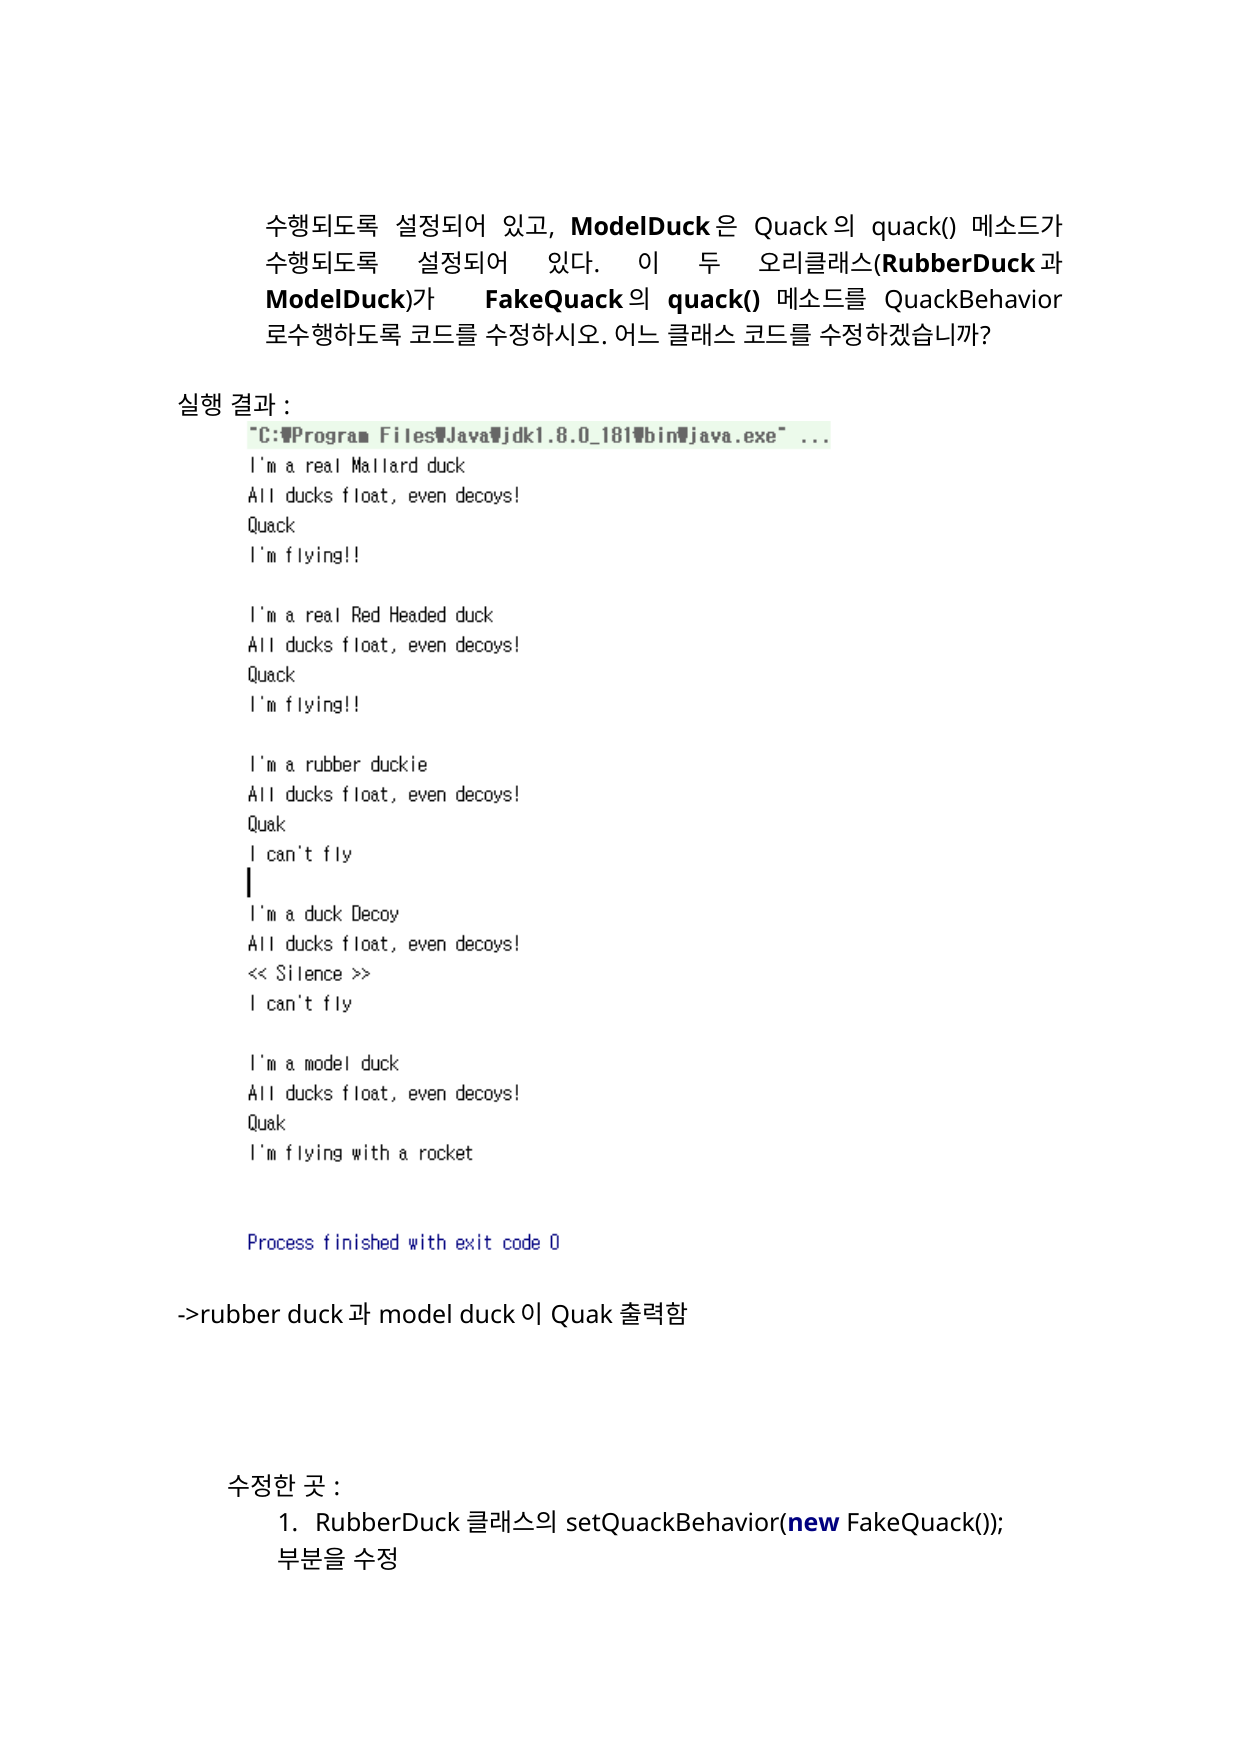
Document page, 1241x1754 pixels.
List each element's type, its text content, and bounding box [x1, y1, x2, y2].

text 부분을 수정 [277, 1539, 1063, 1575]
text 수정한 곳 : [227, 1467, 1063, 1503]
picture [227, 421, 842, 1294]
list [227, 207, 1063, 352]
text ->rubber duck과 model duck이 Quak 출력함 [177, 1294, 1063, 1330]
text 실행 결과 : [177, 386, 1063, 422]
list RubberDuck 클래스의 setQuackBehavior(new FakeQuack()); [277, 1503, 1063, 1539]
